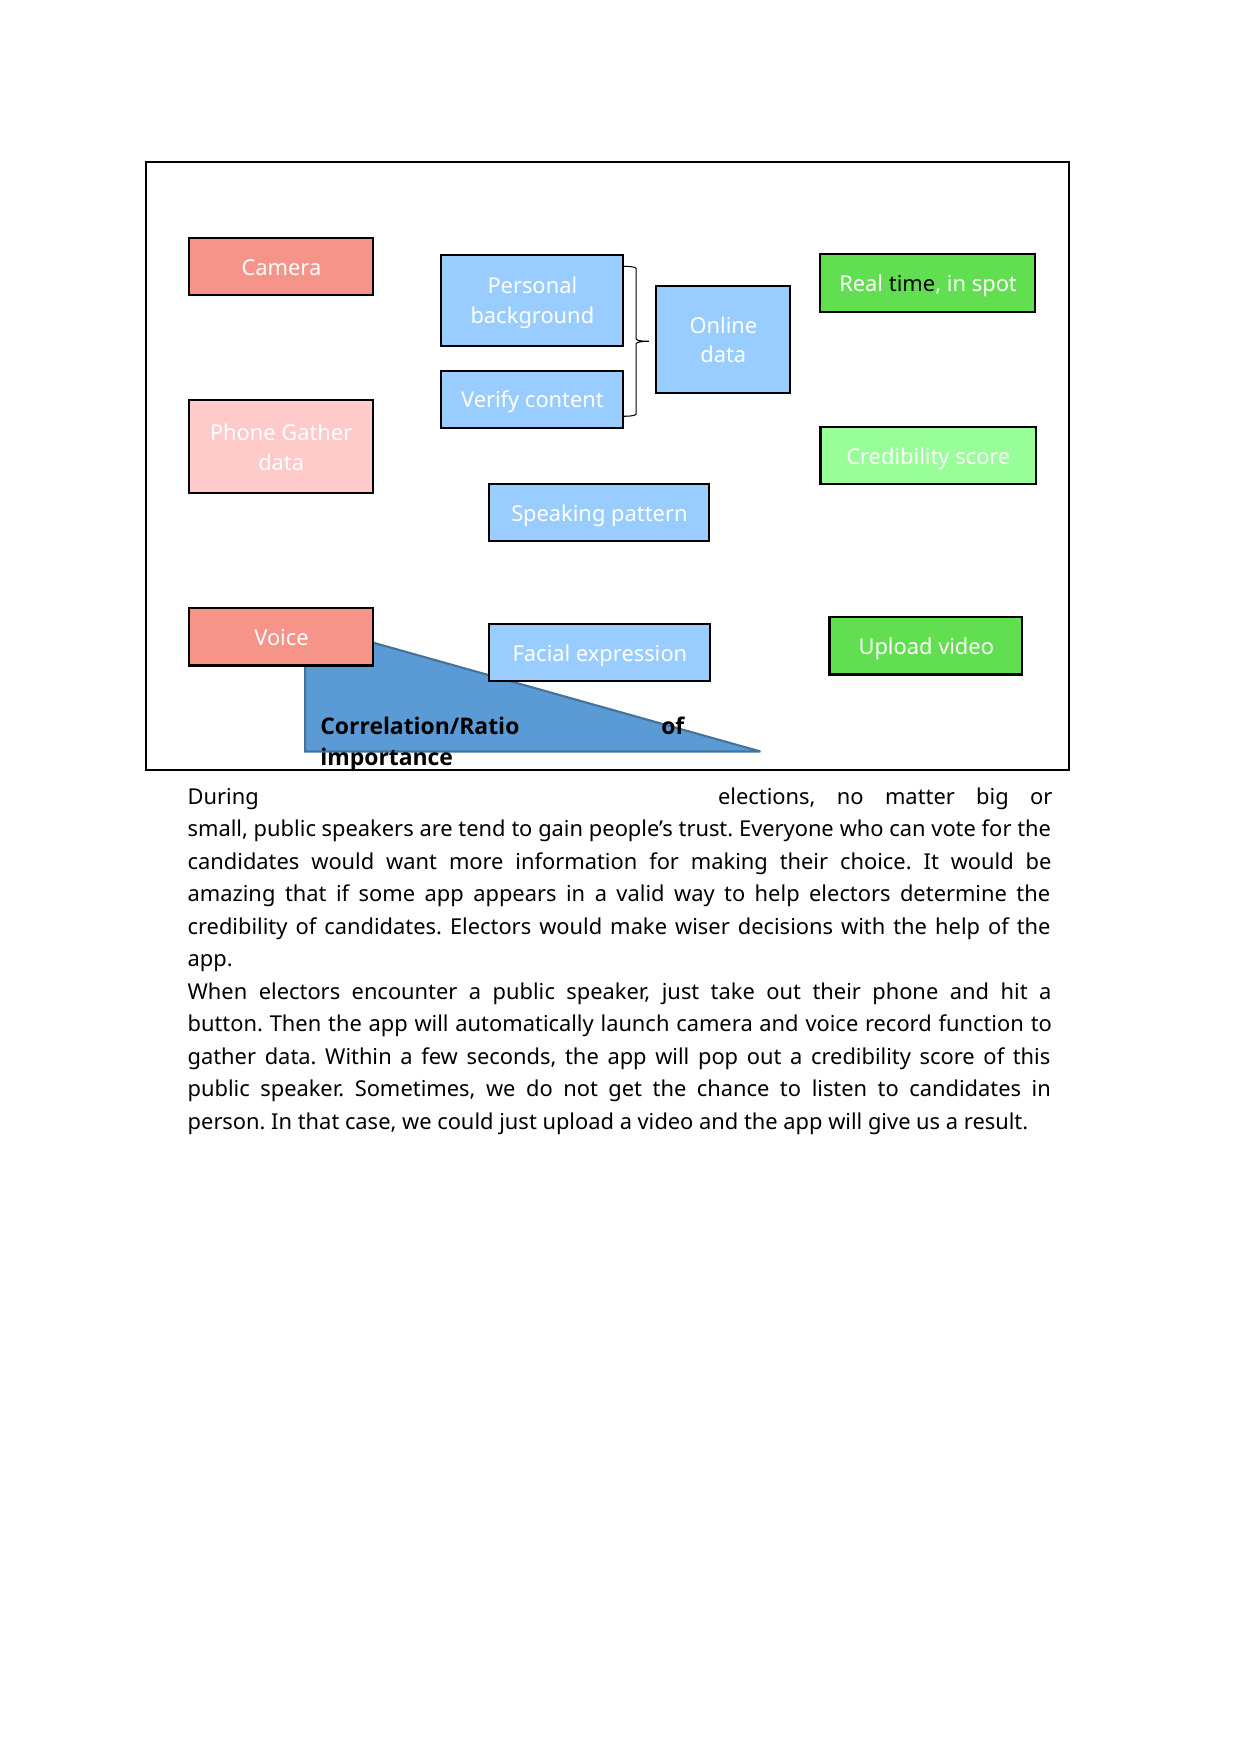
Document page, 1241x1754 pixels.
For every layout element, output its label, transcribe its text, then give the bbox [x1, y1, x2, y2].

text When electors encounter a public speaker, just take out their phone and hit a button. Then the app will automatically launch camera and voice record function to gather data. Within a few seconds, the app will pop out a credibility score of this public speaker. Sometimes, we do not get the chance to listen to candidates in person. In that case, we could just upload a video and the app will give us a result. [187, 974, 1053, 1137]
text During elections, no matter big or small, public speakers are tend to gain people’s trust. Everyone who can vote for the candidates would want more information for making their choice. It would be amazing that if some app appears in a valid way to help electors determine the credibility of candidates. Electors would make wiser decisions with the help of the app. [187, 771, 1053, 974]
